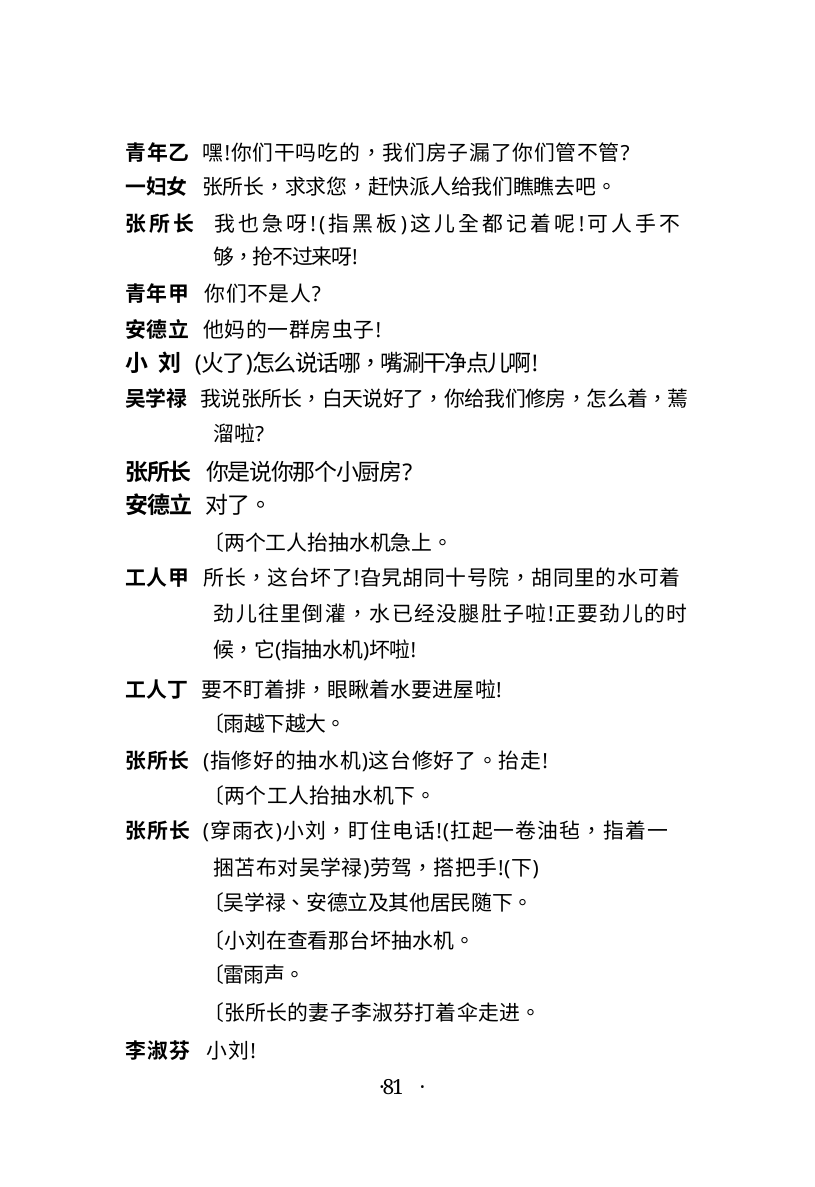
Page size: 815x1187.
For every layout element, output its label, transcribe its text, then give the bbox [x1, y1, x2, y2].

text 工人甲 所长，这台坏了!旮旯胡同十号院，胡同里的水可着 劲儿往里倒灌，水已经没腿肚子啦!正要劲儿的时 候，它(指抽水机)坏啦! [125, 563, 693, 663]
text 〔张所长的妻子李淑芬打着伞走进。 李淑芬 小刘! [125, 998, 542, 1064]
text 张所长 (穿雨衣)小刘，盯住电话!(扛起一卷油毡，指着一 [125, 818, 693, 844]
text 〔两个工人抬抽水机急上。 [203, 530, 693, 556]
text 青年甲 你们不是人? [125, 280, 693, 307]
text 小 刘 (火了)怎么说话哪，嘴涮干净点儿啊! [125, 349, 693, 378]
text 张所长 我也急呀!(指黑板)这儿全都记着呢!可人手不 够，抢不过来呀! [125, 209, 693, 270]
text 〔小刘在查看那台坏抽水机。 〔雷雨声。 [203, 926, 476, 989]
text 吴学禄 我说张所长，白天说好了，你给我们修房，怎么着，蔫 溜啦? [125, 384, 692, 448]
text 工人丁 要不盯着排，眼瞅着水要进屋啦! 〔雨越下越大。 [125, 675, 512, 738]
text 张所长 (指修好的抽水机)这台修好了。抬走! 〔两个工人抬抽水机下。 [125, 746, 567, 809]
text 一妇女 张所长，求求您，赶快派人给我们瞧瞧去吧。 [125, 174, 693, 199]
text 张所长 你是说你那个小厨房? 安德立 对了。 [125, 456, 416, 520]
text 安德立 他妈的一群房虫子! [125, 316, 693, 343]
text 捆苫布对吴学禄)劳驾，搭把手!(下) 〔吴学禄、安德立及其他居民随下。 [203, 853, 557, 917]
text 青年乙 嘿!你们干吗吃的，我们房子漏了你们管不管? [125, 139, 693, 165]
